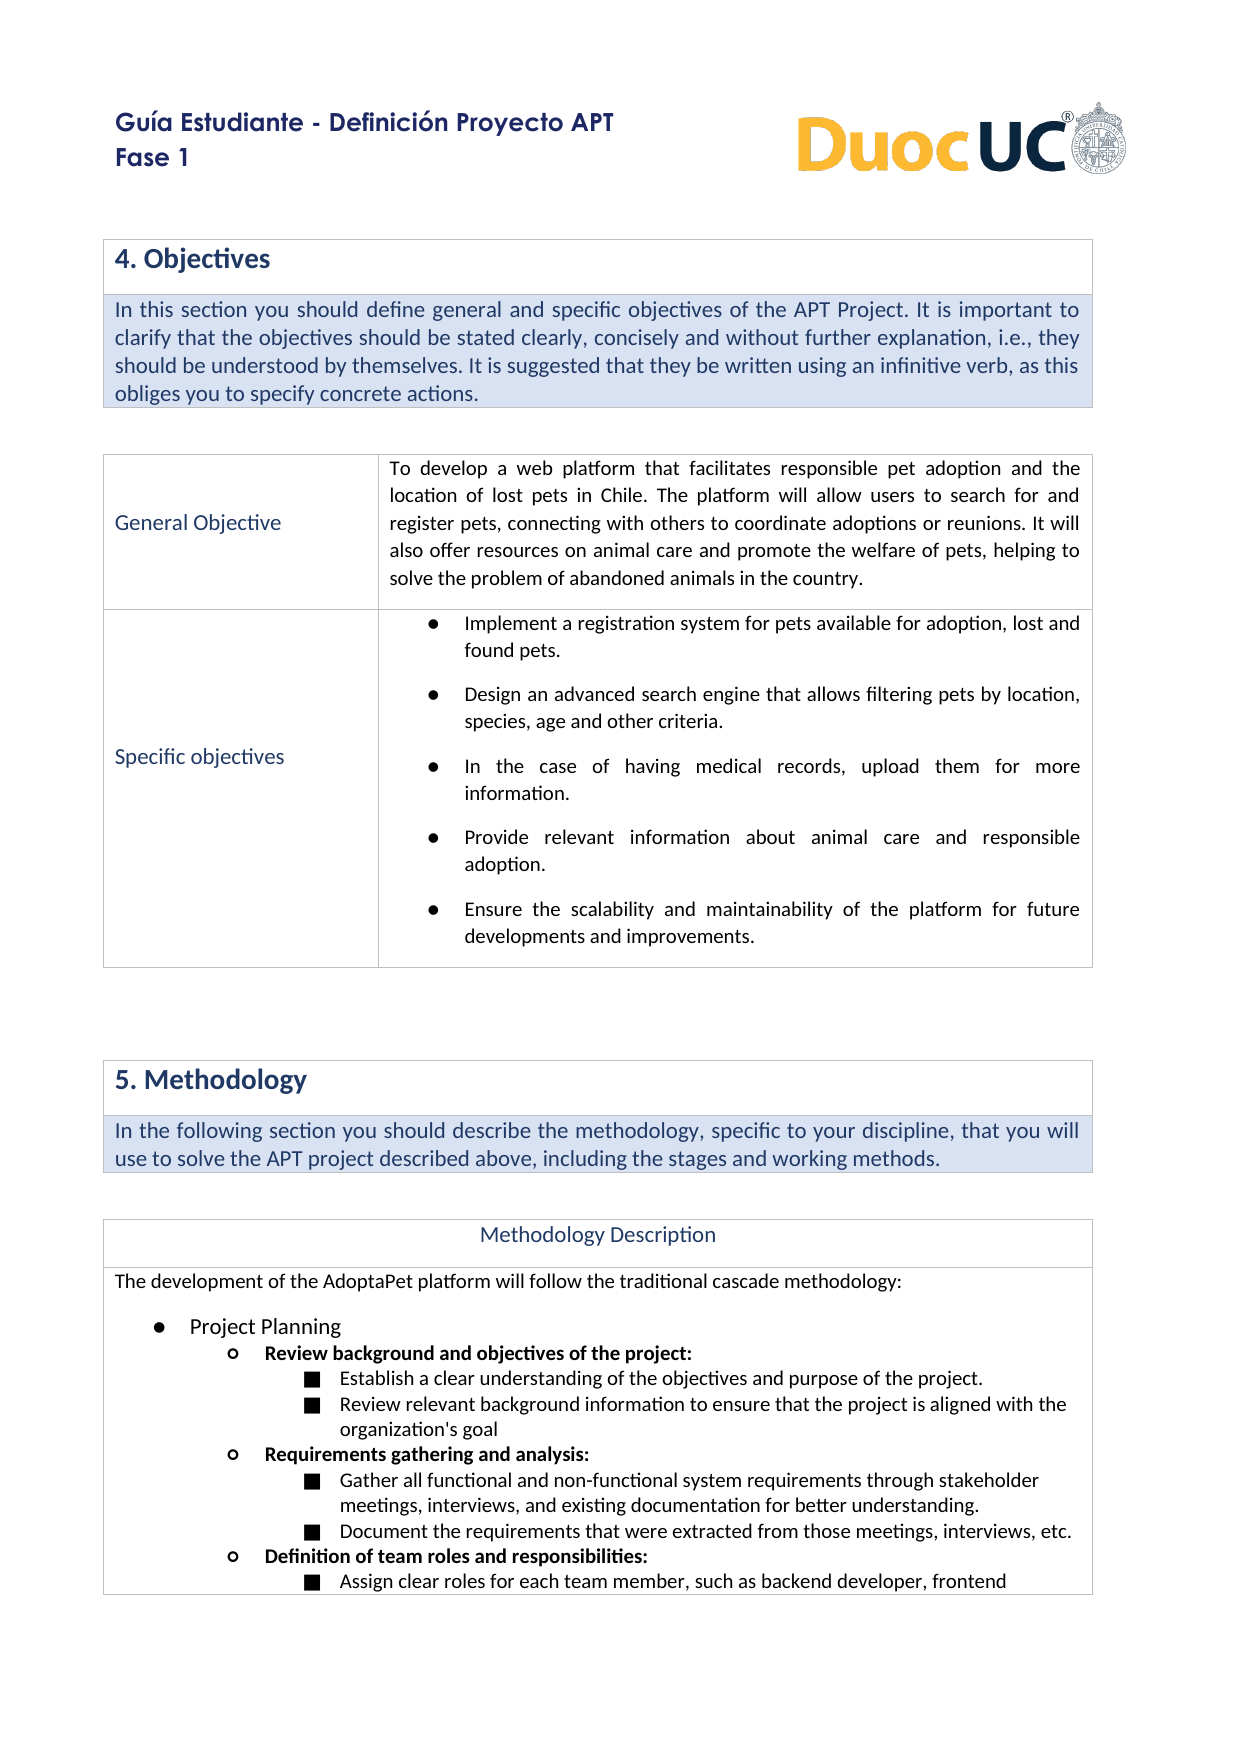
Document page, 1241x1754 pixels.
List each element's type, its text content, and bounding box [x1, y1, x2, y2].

table_cell In the following section you should describe the methodology, specific to your discipline, that you will use to solve the APT project described above, including the stages and working methods. [104, 1116, 1092, 1172]
picture [798, 102, 1126, 174]
table_header General Objective [104, 455, 378, 609]
table_cell In this section you should define general and specific objectives of the APT Project. It is important to clarify that the objectives should be stated clearly, concisely and without further explanation, i.e., they should be understood by themselves. It is suggested that they be written using an infinitive verb, as this obliges you to specify concrete actions. [104, 295, 1092, 407]
table_cell Implement a registration system for pets available for adoption, lost and found pets. Design an advanced search engine that allows filtering pets by location, species, age and other criteria. In the case of having medical records, upload them for more information. Provide relevant information about animal care and responsible adoption. Ensure the scalability and maintainability of the platform for future developments and improvements. [379, 610, 1092, 967]
table_header Methodology Description [104, 1220, 1092, 1267]
table_header To develop a web platform that facilitates responsible pet adoption and the location of lost pets in Chile. The platform will allow users to search for and register pets, connecting with others to coordinate adoptions or reunions. It will also offer resources on animal care and promote the welfare of pets, helping to solve the problem of abandoned animals in the country. [379, 455, 1092, 609]
table_cell Specific objectives [104, 610, 378, 967]
table_header 4. Objectives [104, 240, 1092, 294]
table_header 5. Methodology [104, 1061, 1092, 1115]
